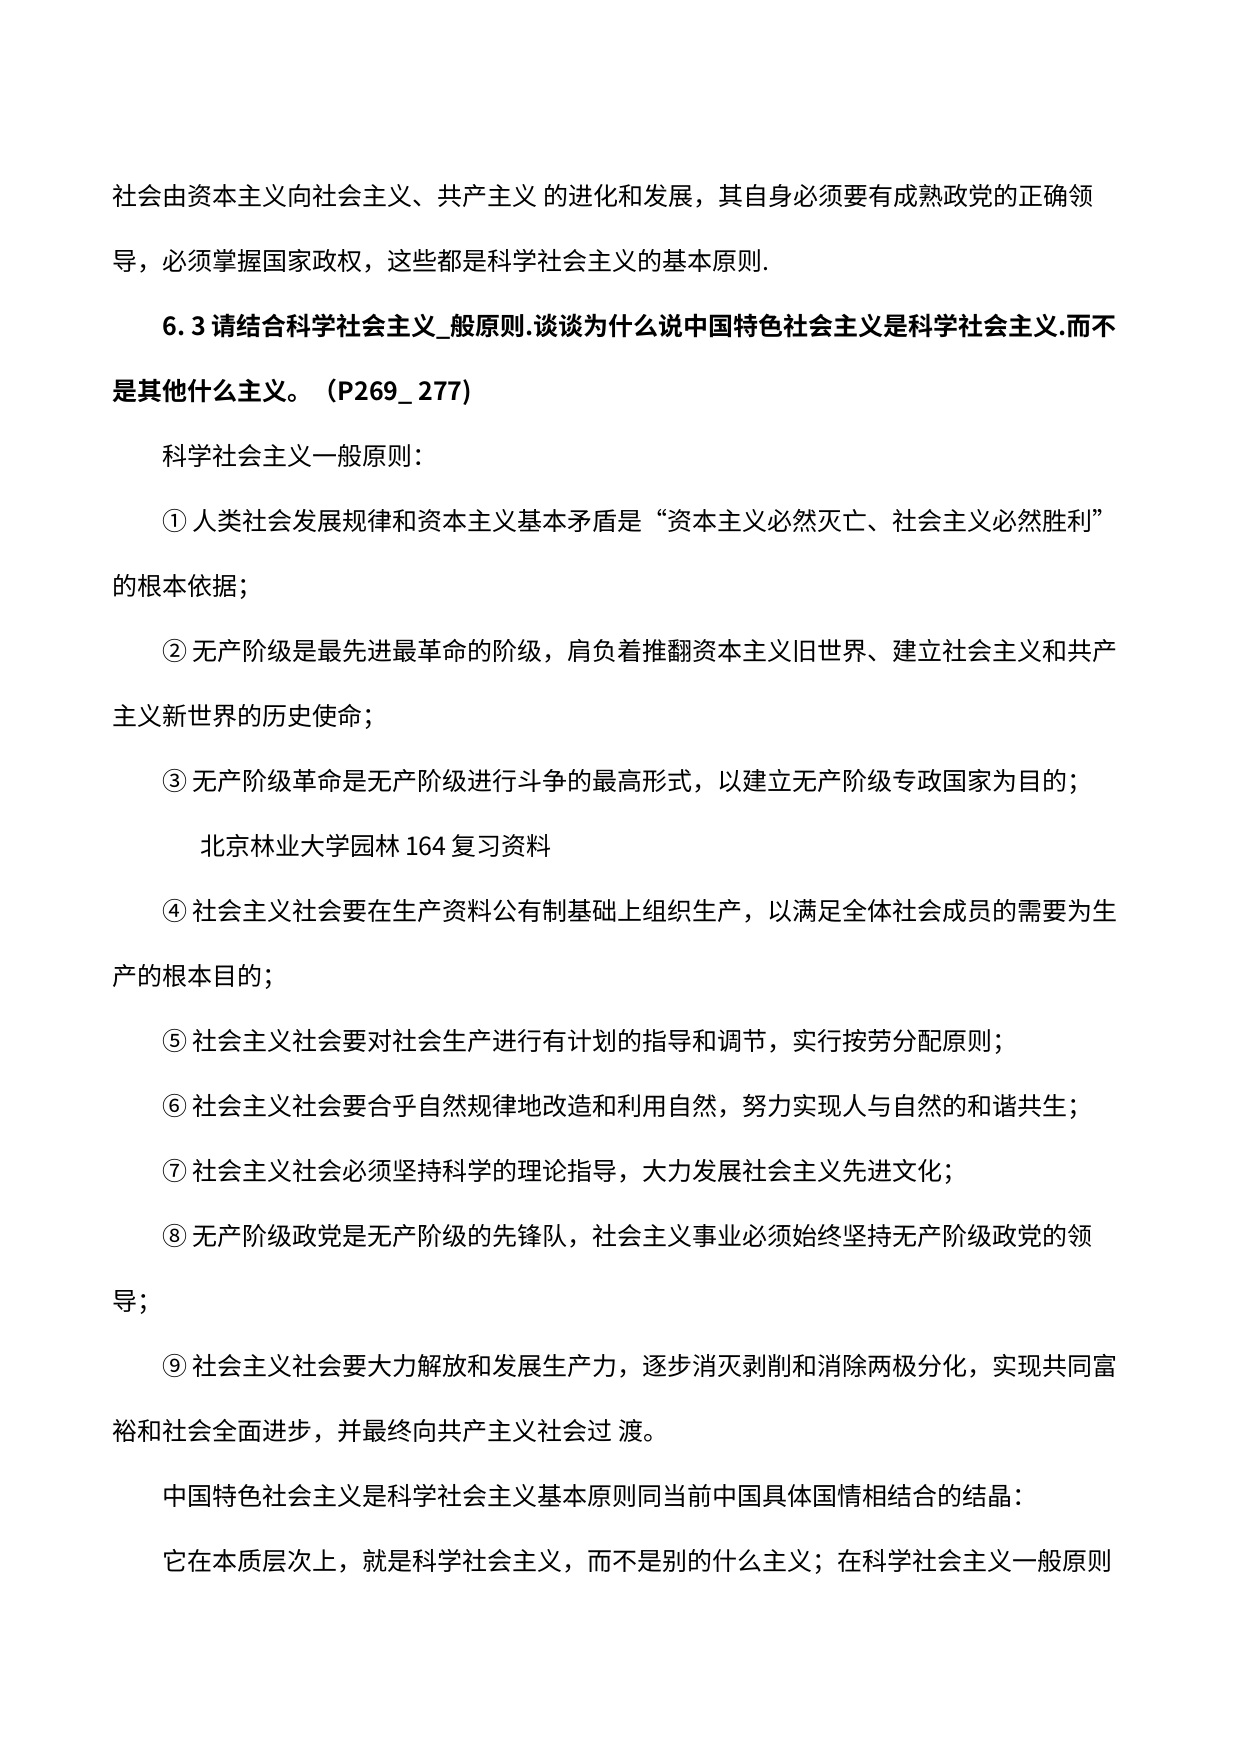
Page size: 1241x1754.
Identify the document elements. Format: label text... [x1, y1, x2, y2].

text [112, 162, 1128, 292]
text ④社会主义社会要在生产资料公有制基础上组织生产，以满足全体社会成员的需要为生产的根本目的； [112, 877, 1128, 1007]
text 6. 3请结合科学社会主义_般原则.谈谈为什么说中国特色社会主义是科学社会主义.而不是其他什么主义。（P269_ 277) [112, 292, 1128, 422]
text 北京林业大学园林164复习资料 [112, 812, 1128, 877]
text ①人类社会发展规律和资本主义基本矛盾是“资本主义必然灭亡、社会主义必然胜利”的根本依据； [112, 487, 1128, 617]
text ⑧无产阶级政党是无产阶级的先锋队，社会主义事业必须始终坚持无产阶级政党的领导； [112, 1202, 1128, 1332]
text ⑦社会主义社会必须坚持科学的理论指导，大力发展社会主义先进文化； [112, 1137, 1128, 1202]
text 中国特色社会主义是科学社会主义基本原则同当前中国具体国情相结合的结晶： [112, 1462, 1128, 1527]
text ②无产阶级是最先进最革命的阶级，肩负着推翻资本主义旧世界、建立社会主义和共产主义新世界的历史使命； [112, 617, 1128, 747]
text ⑨社会主义社会要大力解放和发展生产力，逐步消灭剥削和消除两极分化，实现共同富裕和社会全面进步，并最终向共产主义社会过 渡。 [112, 1332, 1128, 1462]
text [112, 1527, 1128, 1592]
text ⑤社会主义社会要对社会生产进行有计划的指导和调节，实行按劳分配原则； [112, 1007, 1128, 1072]
text ⑥社会主义社会要合乎自然规律地改造和利用自然，努力实现人与自然的和谐共生； [112, 1072, 1128, 1137]
text 科学社会主义一般原则： [112, 422, 1128, 487]
text ③无产阶级革命是无产阶级进行斗争的最高形式，以建立无产阶级专政国家为目的； [112, 747, 1128, 812]
